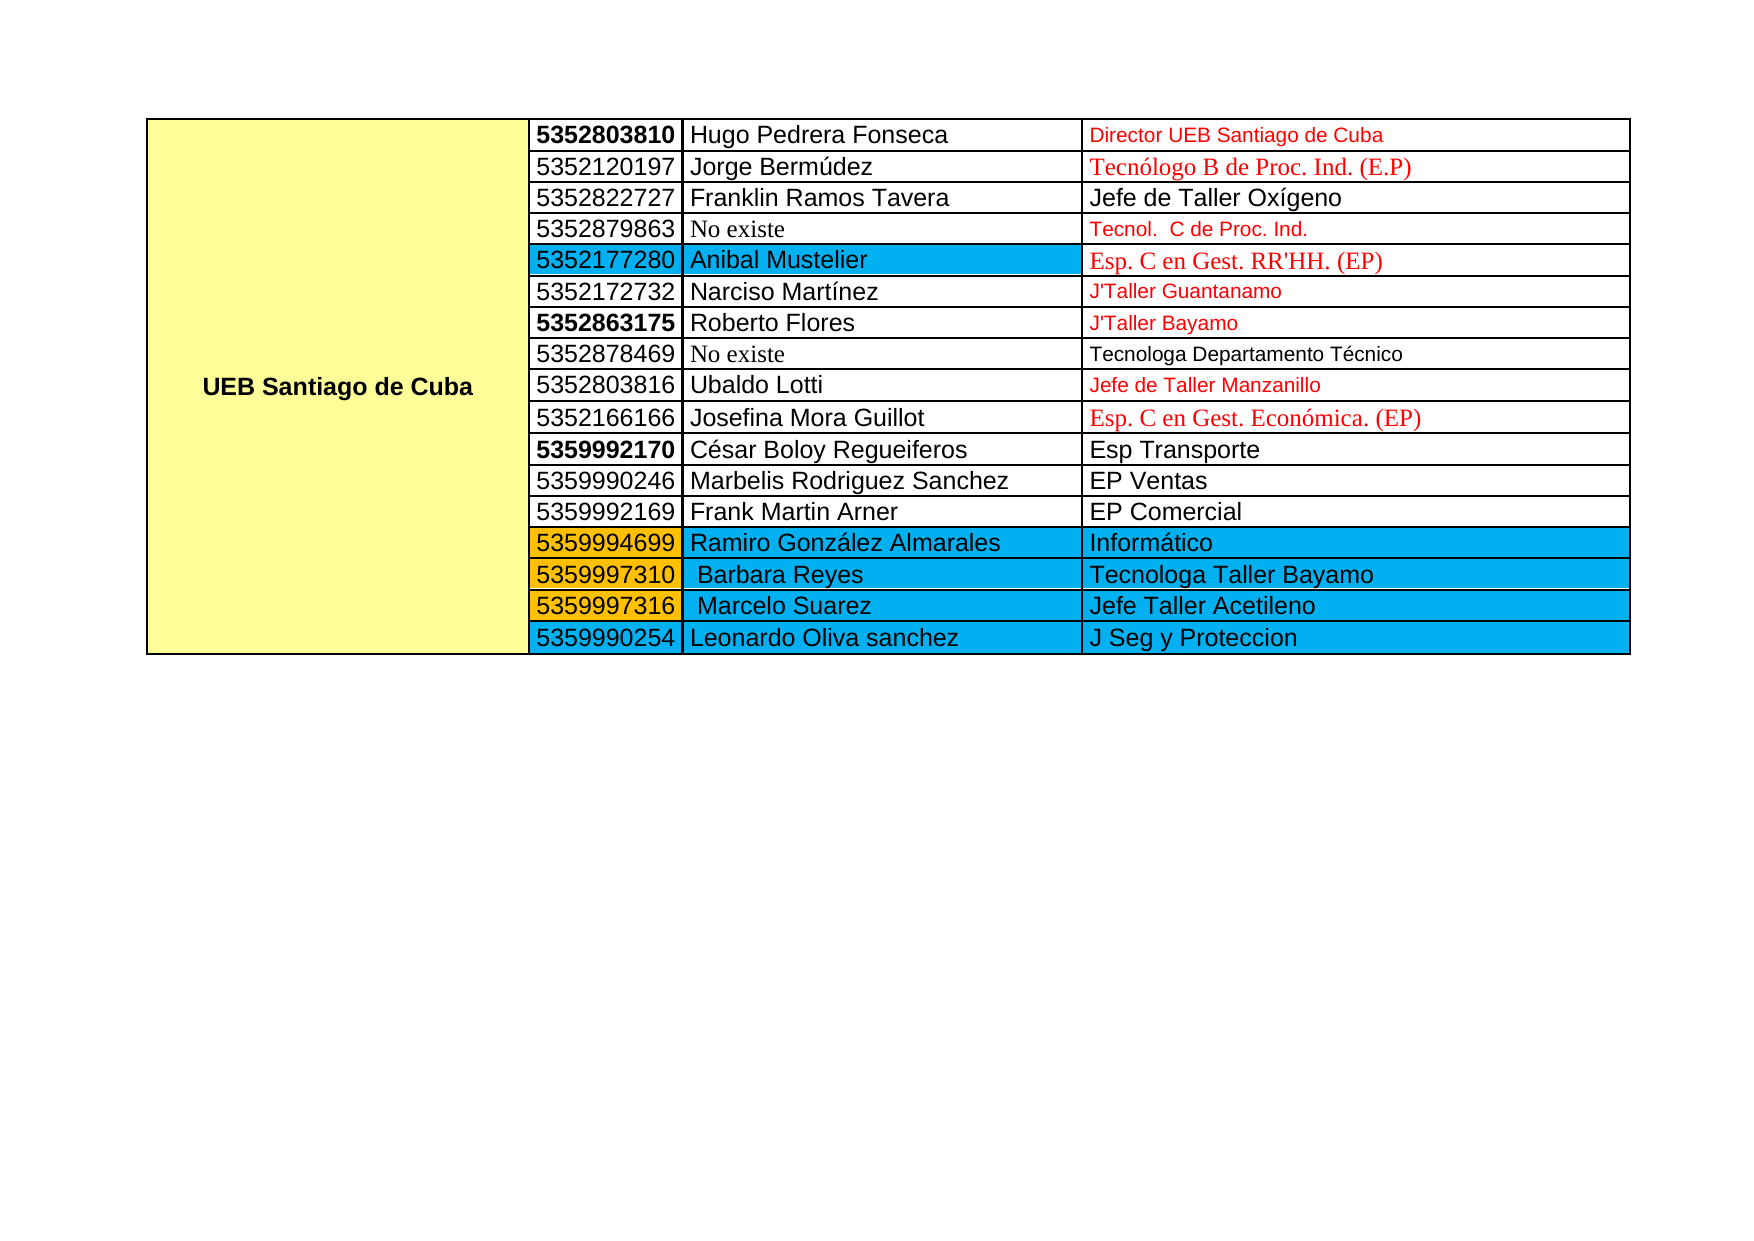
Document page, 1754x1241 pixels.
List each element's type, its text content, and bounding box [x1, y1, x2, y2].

table_cell 5359990246 [530, 466, 681, 495]
table_cell Informático [1083, 528, 1629, 557]
table_cell Frank Martin Arner [684, 497, 1081, 526]
table_cell 5352863175 [530, 308, 681, 337]
table_cell No existe [684, 339, 1081, 368]
table_cell Esp. C en Gest. Económica. (EP) [1083, 402, 1629, 432]
table_cell J'Taller Bayamo [1083, 308, 1629, 337]
table_cell 5352120197 [530, 152, 681, 181]
table_header Director UEB Santiago de Cuba [1083, 120, 1629, 149]
table_cell Tecnólogo B de Proc. Ind. (E.P) [1083, 152, 1629, 181]
table_cell Jefe de Taller Oxígeno [1083, 183, 1629, 212]
table_cell No existe [684, 214, 1081, 243]
table_cell Marbelis Rodriguez Sanchez [684, 466, 1081, 495]
table_cell 5352172732 [530, 277, 681, 306]
table_cell J'Taller Guantanamo [1083, 277, 1629, 306]
table_cell 5352879863 [530, 214, 681, 243]
table_cell J Seg y Proteccion [1083, 622, 1629, 653]
table_cell Barbara Reyes [684, 559, 1081, 588]
table_cell 5359994699 [530, 528, 681, 557]
table_cell Esp. C en Gest. RR'HH. (EP) [1083, 245, 1629, 274]
table_cell Tecnol. C de Proc. Ind. [1083, 214, 1629, 243]
table_cell EP Comercial [1083, 497, 1629, 526]
table_cell 5352822727 [530, 183, 681, 212]
table_header Hugo Pedrera Fonseca [684, 120, 1081, 149]
table_cell Anibal Mustelier [684, 245, 1081, 274]
table_header 5352803810 [530, 120, 681, 149]
table_cell Josefina Mora Guillot [684, 402, 1081, 432]
table_cell 5359992169 [530, 497, 681, 526]
table_cell Franklin Ramos Tavera [684, 183, 1081, 212]
table_cell 5352878469 [530, 339, 681, 368]
table_cell Ramiro González Almarales [684, 528, 1081, 557]
table_cell César Boloy Regueiferos [684, 434, 1081, 463]
table_cell 5352166166 [530, 402, 681, 432]
table_cell Roberto Flores [684, 308, 1081, 337]
table_cell Narciso Martínez [684, 277, 1081, 306]
table_cell Ubaldo Lotti [684, 370, 1081, 399]
table_cell 5359992170 [530, 434, 681, 463]
table_cell 5359997310 [530, 559, 681, 588]
table_cell Esp Transporte [1083, 434, 1629, 463]
table_cell 5359990254 [530, 622, 681, 653]
table_cell Marcelo Suarez [684, 591, 1081, 620]
table_cell Jorge Bermúdez [684, 152, 1081, 181]
table_cell Tecnologa Departamento Técnico [1083, 339, 1629, 368]
table_cell Jefe Taller Acetileno [1083, 591, 1629, 620]
table_cell 5352803816 [530, 370, 681, 399]
table_cell EP Ventas [1083, 466, 1629, 495]
table_cell Tecnologa Taller Bayamo [1083, 559, 1629, 588]
table_cell 5359997316 [530, 591, 681, 620]
table_cell Jefe de Taller Manzanillo [1083, 370, 1629, 399]
table_header UEB Santiago de Cuba [148, 120, 528, 653]
table_cell Leonardo Oliva sanchez [684, 622, 1081, 653]
table_cell 5352177280 [530, 245, 681, 274]
